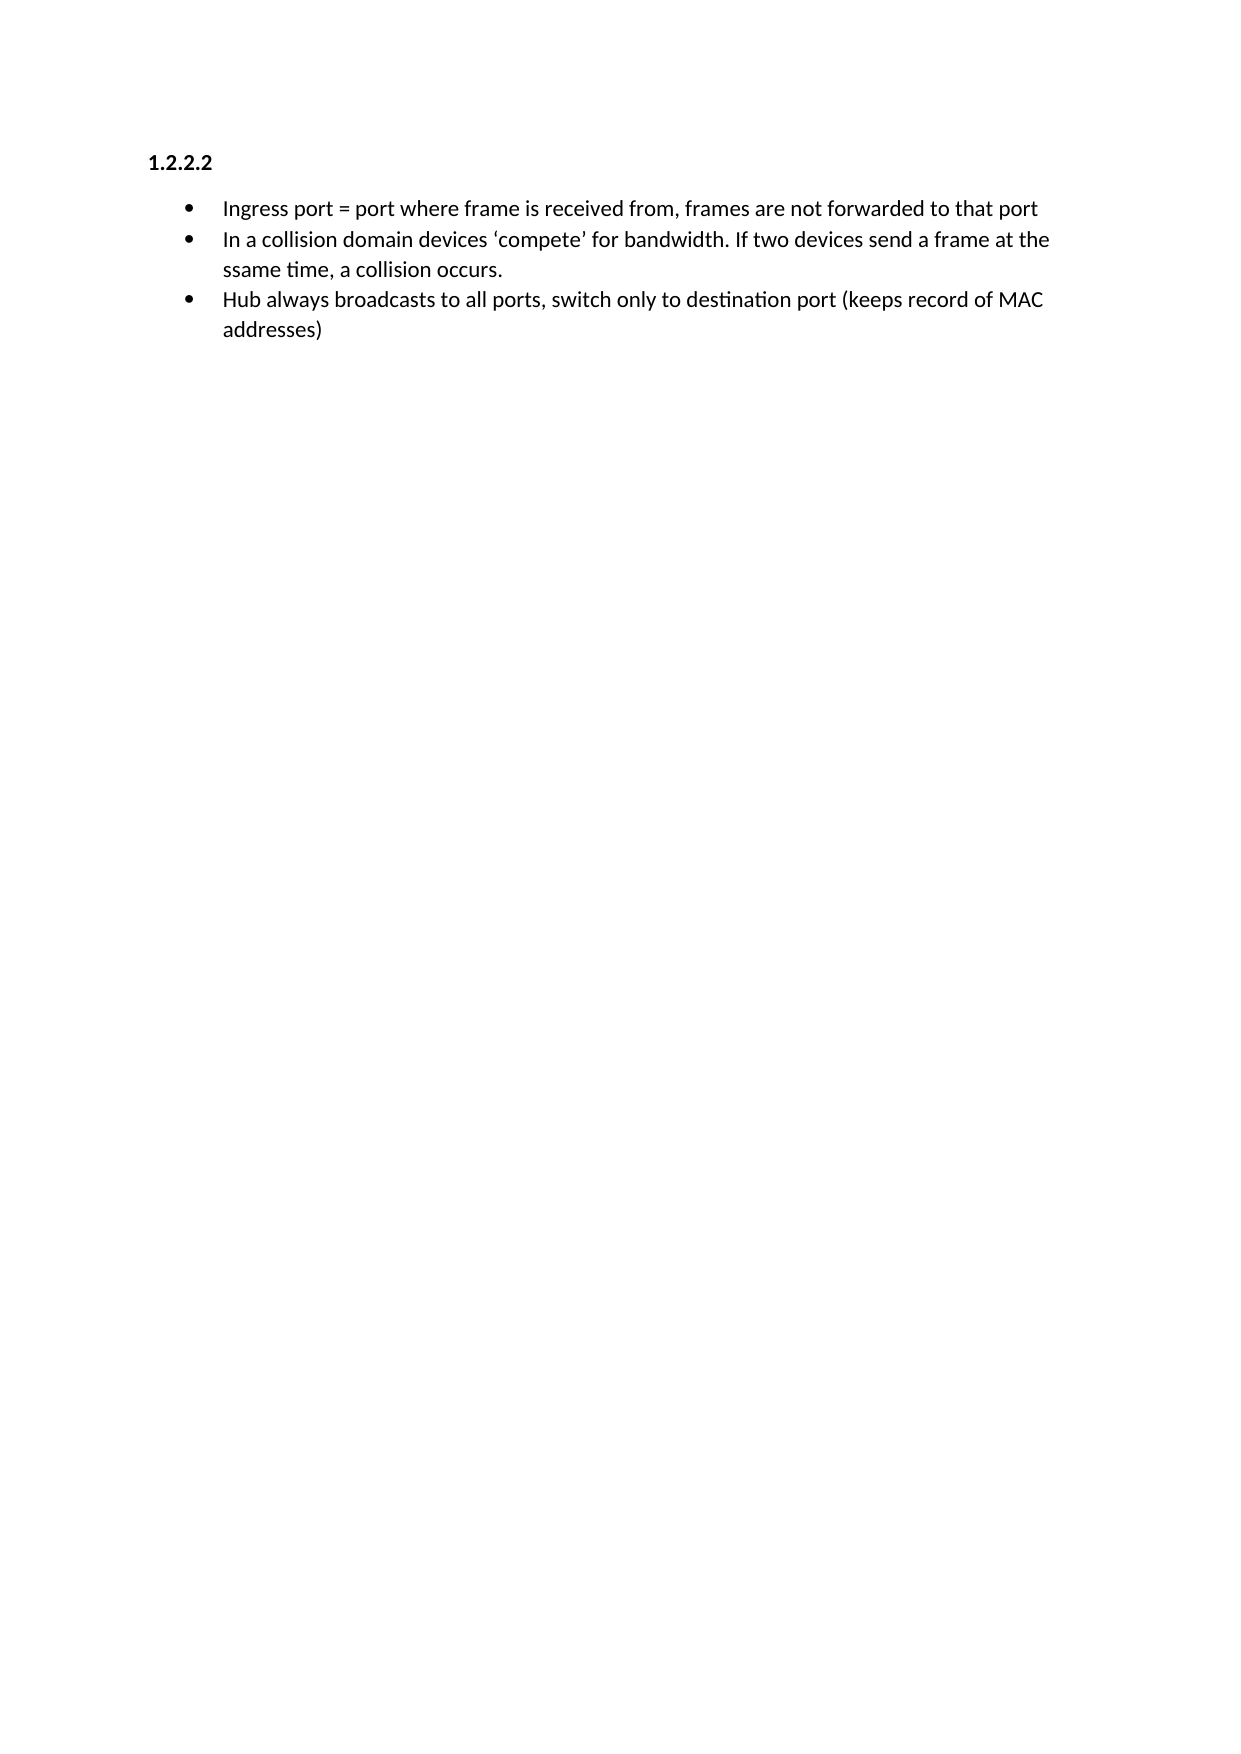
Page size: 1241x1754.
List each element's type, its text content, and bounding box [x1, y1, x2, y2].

list In a collision domain devices ‘compete’ for bandwidth. If two devices send a frame at the ssame time, a collision occurs. [185, 225, 1093, 283]
list Ingress port = port where frame is received from, frames are not forwarded to that port [185, 194, 1093, 222]
list Hub always broadcasts to all ports, switch only to destination port (keeps record of MAC addresses) [185, 285, 1093, 343]
text 1.2.2.2 [148, 148, 1093, 176]
